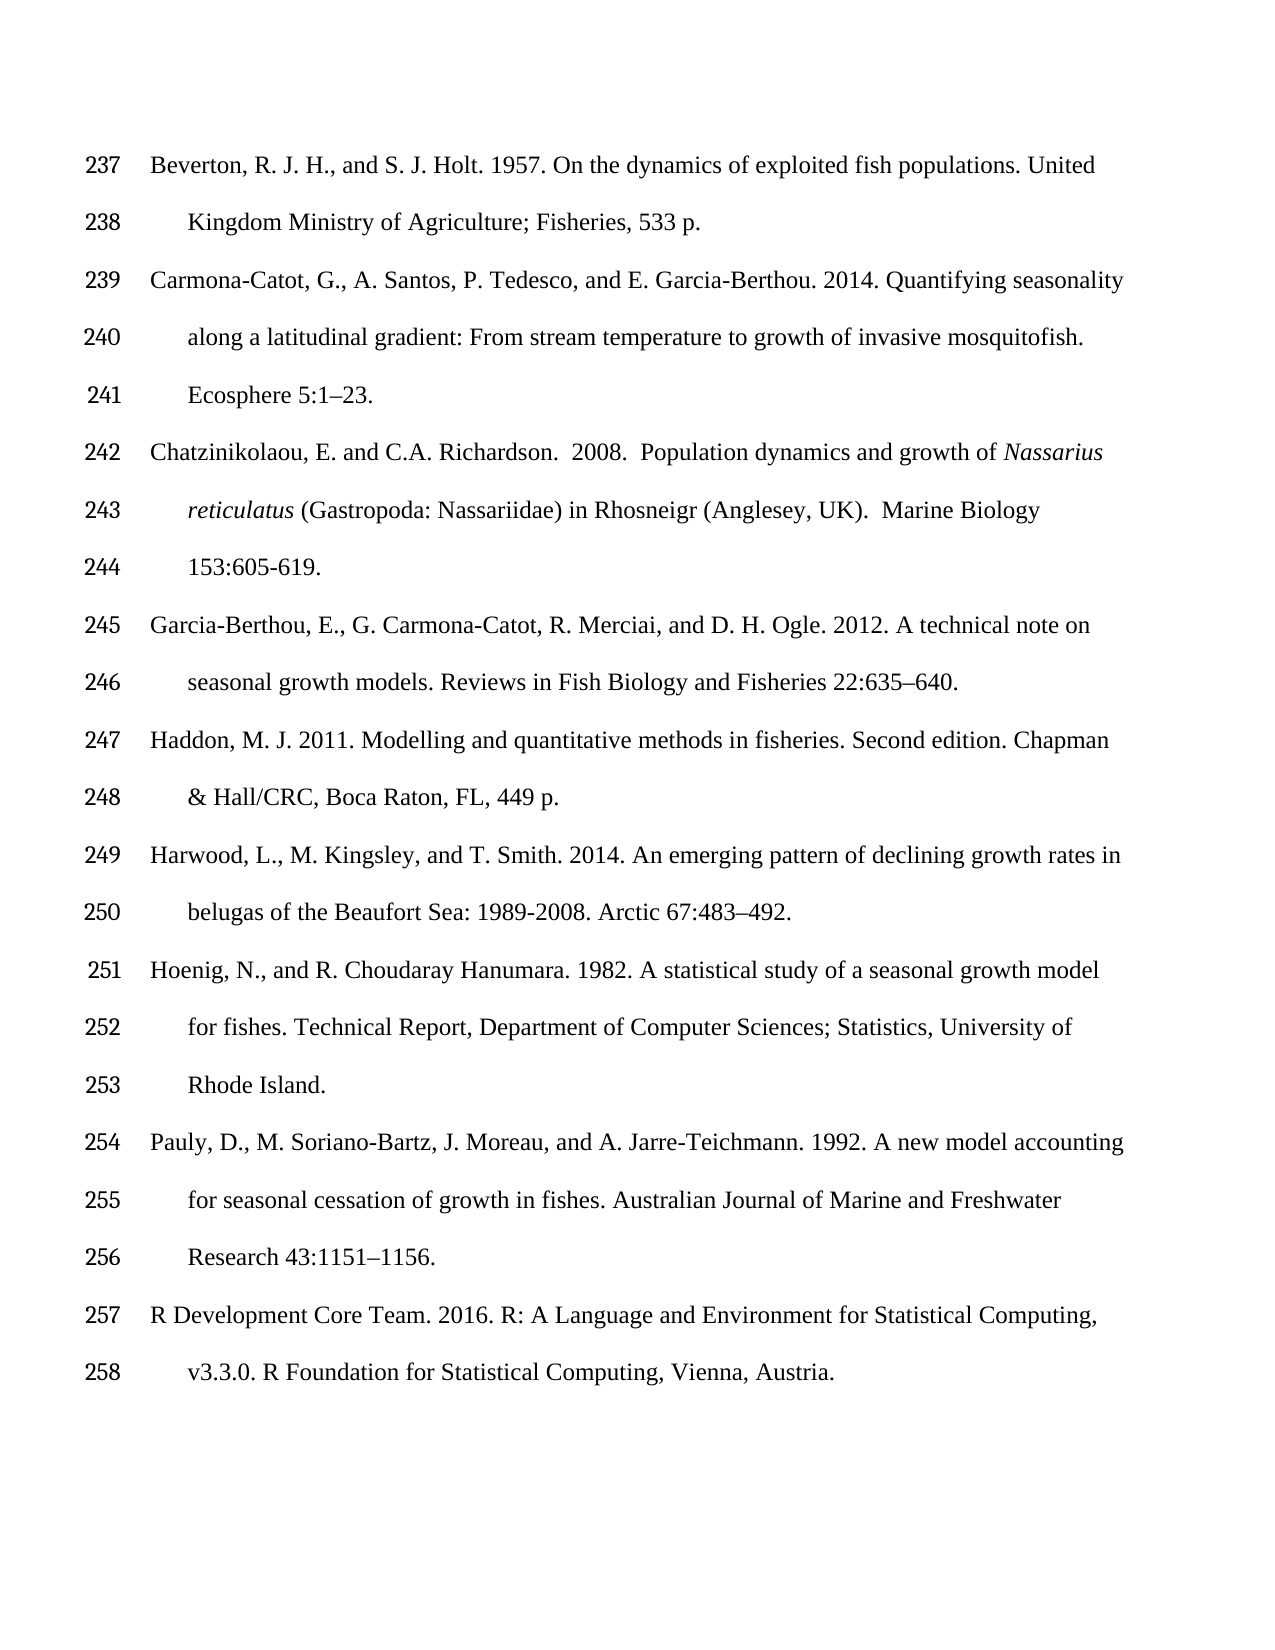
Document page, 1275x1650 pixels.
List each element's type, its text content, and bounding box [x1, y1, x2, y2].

text Haddon, M. J. 2011. Modelling and quantitative methods in fisheries. Second edition. Chapman & Hall/CRC, Boca Raton, FL, 449 p. [150, 725, 1125, 811]
text Carmona-Catot, G., A. Santos, P. Tedesco, and E. Garcia-Berthou. 2014. Quantifying seasonality along a latitudinal gradient: From stream temperature to growth of invasive mosquitofish. Ecosphere 5:1–23. [150, 265, 1125, 409]
text Chatzinikolaou, E. and C.A. Richardson. 2008. Population dynamics and growth of Nassarius reticulatus (Gastropoda: Nassariidae) in Rhosneigr (Anglesey, UK). Marine Biology 153:605-619. [150, 437, 1125, 581]
text Garcia-Berthou, E., G. Carmona-Catot, R. Merciai, and D. H. Ogle. 2012. A technical note on seasonal growth models. Reviews in Fish Biology and Fisheries 22:635–640. [150, 610, 1125, 696]
text Beverton, R. J. H., and S. J. Holt. 1957. On the dynamics of exploited fish populations. United Kingdom Ministry of Agriculture; Fisheries, 533 p. [150, 150, 1125, 236]
text R Development Core Team. 2016. R: A Language and Environment for Statistical Computing, v3.3.0. R Foundation for Statistical Computing, Vienna, Austria. [150, 1300, 1125, 1386]
text Harwood, L., M. Kingsley, and T. Smith. 2014. An emerging pattern of declining growth rates in belugas of the Beaufort Sea: 1989-2008. Arctic 67:483–492. [150, 840, 1125, 926]
text Hoenig, N., and R. Choudaray Hanumara. 1982. A statistical study of a seasonal growth model for fishes. Technical Report, Department of Computer Sciences; Statistics, University of Rhode Island. [150, 955, 1125, 1099]
